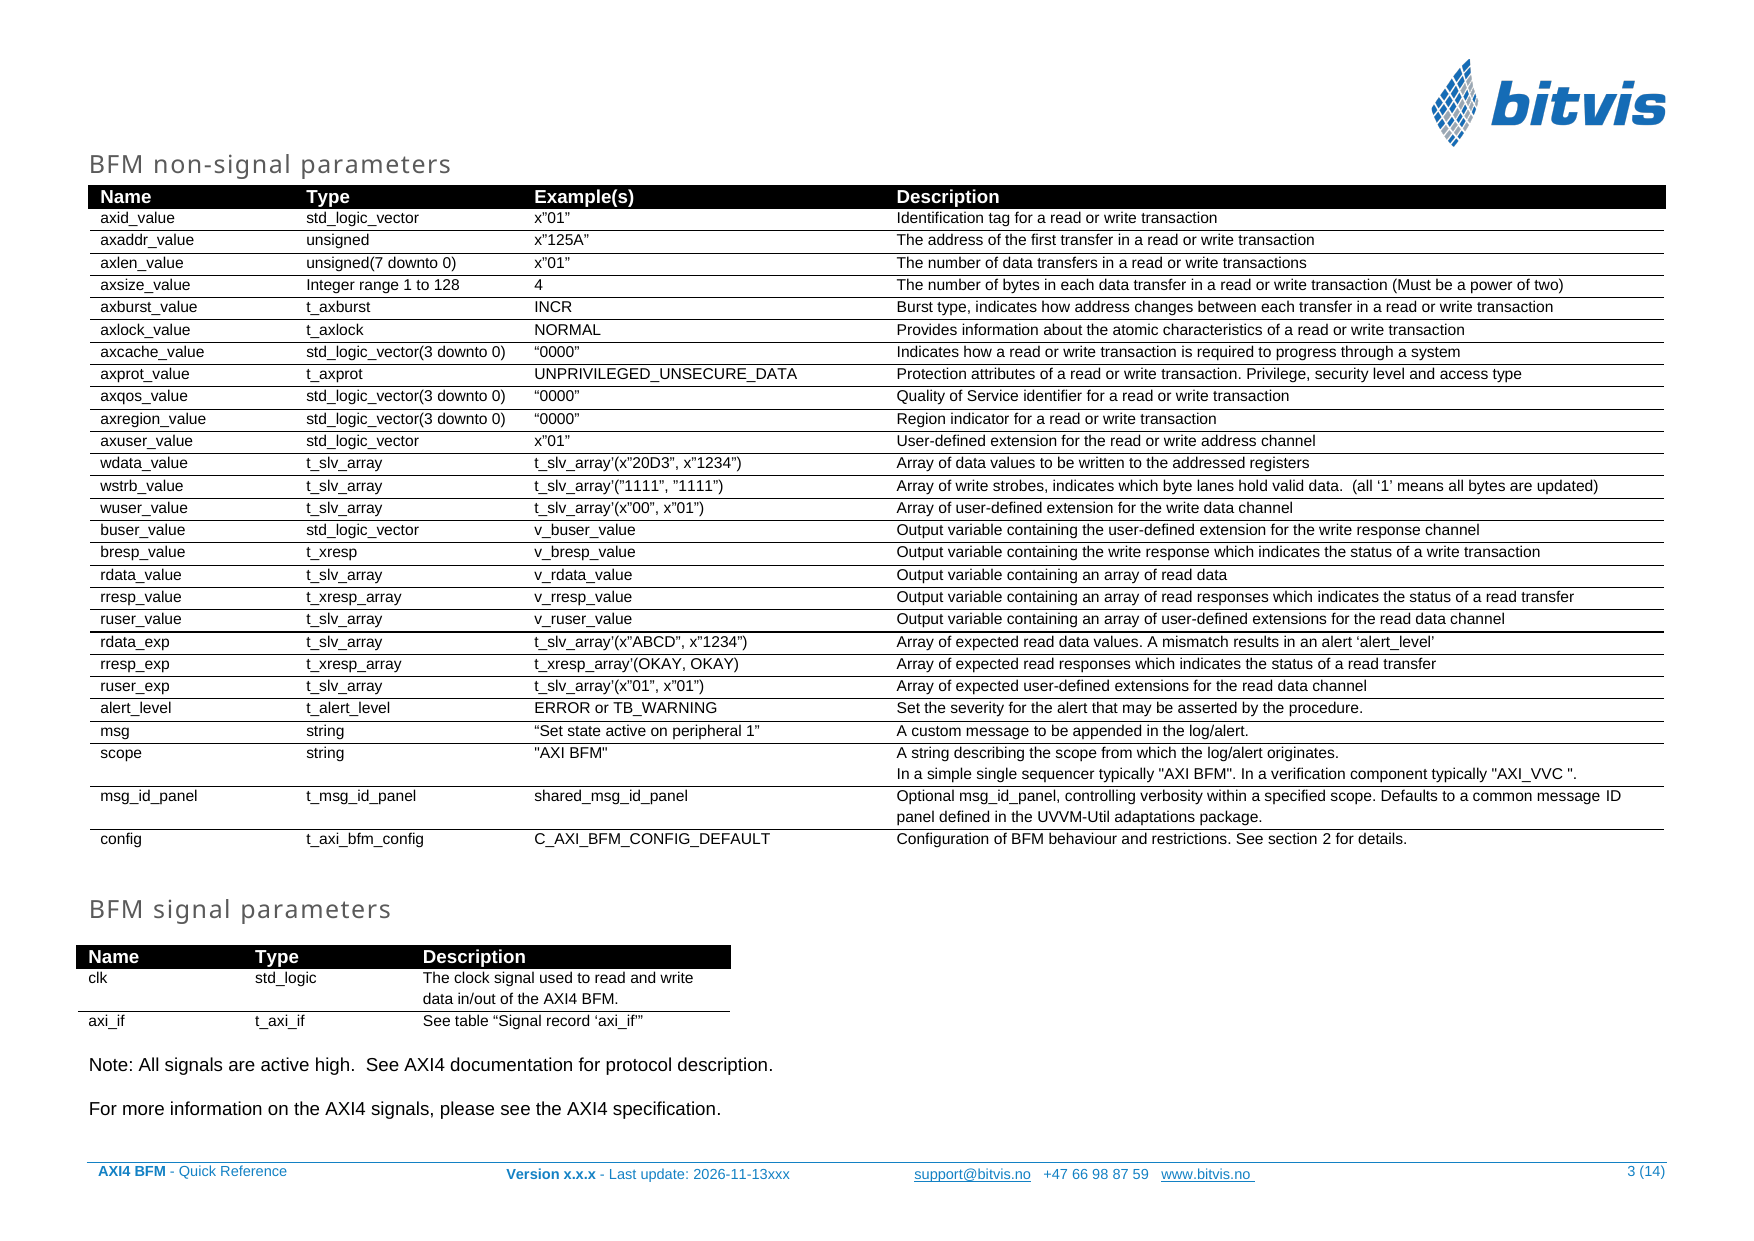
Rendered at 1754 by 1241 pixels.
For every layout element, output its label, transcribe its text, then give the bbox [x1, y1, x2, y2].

table_cell v_bresp_value [523, 543, 885, 564]
table_cell Provides information about the atomic characteristics of a read or write transaction [885, 319, 1665, 342]
table_cell INCR [523, 298, 885, 319]
table_cell The number of data transfers in a read or write transactions [885, 253, 1665, 275]
table_cell wstrb_value [89, 475, 295, 498]
table_cell t_slv_array [295, 499, 523, 520]
picture [1431, 59, 1666, 147]
table_cell x”125A” [523, 231, 885, 252]
table_cell std_logic_vector(3 downto 0) [295, 410, 523, 431]
table_cell Array of write strobes, indicates which byte lanes hold valid data. (all ‘1’ means all bytes are updated) [885, 475, 1665, 498]
table_cell std_logic_vector [295, 432, 523, 453]
table_cell axid_value [89, 209, 295, 230]
table_cell t_axlock [295, 320, 523, 342]
subtitle BFM signal parameters [88, 892, 1665, 926]
table_cell wuser_value [89, 498, 295, 520]
subtitle BFM non-signal parameters [88, 147, 1665, 181]
text Note: All signals are active high. See AXI4 documentation for protocol description. [88, 1054, 1665, 1076]
table_cell Optional msg_id_panel, controlling verbosity within a specified scope. Defaults to a common message ID panel defined in the UVVM-Util adaptations package. [885, 786, 1665, 829]
table_cell “0000” [523, 343, 885, 364]
table_cell The clock signal used to read and write data in/out of the AXI4 BFM. [411, 969, 731, 1011]
table_cell Protection attributes of a read or write transaction. Privilege, security level and access type [885, 364, 1665, 386]
table_cell “0000” [523, 410, 885, 431]
table_cell ruser_value [89, 609, 295, 631]
table_cell Burst type, indicates how address changes between each transfer in a read or write transaction [885, 297, 1665, 319]
table_cell bresp_value [89, 542, 295, 564]
table_cell Output variable containing an array of read responses which indicates the status of a read transfer [885, 587, 1665, 609]
table_cell Region indicator for a read or write transaction [885, 409, 1665, 431]
table_cell t_xresp_array [295, 655, 523, 676]
table_cell Configuration of BFM behaviour and restrictions. See section 2 for details. [885, 829, 1665, 851]
table_cell Integer range 1 to 128 [295, 276, 523, 297]
table_cell msg [89, 721, 295, 743]
table_cell t_slv_array [295, 566, 523, 587]
table_cell t_msg_id_panel [295, 787, 523, 829]
table_cell C_AXI_BFM_CONFIG_DEFAULT [523, 830, 885, 851]
table_cell clk [77, 969, 244, 1011]
table_cell Array of expected read data values. A mismatch results in an alert ‘alert_level’ [885, 631, 1665, 654]
table_cell x”01” [523, 209, 885, 230]
table_cell std_logic_vector [295, 521, 523, 542]
table_cell axqos_value [89, 386, 295, 408]
table_header Example(s) [523, 186, 885, 208]
table_cell axlen_value [89, 253, 295, 275]
table_cell t_xresp_array [295, 588, 523, 609]
table_cell axcache_value [89, 342, 295, 364]
table_cell string [295, 744, 523, 786]
table_cell UNPRIVILEGED_UNSECURE_DATA [523, 365, 885, 386]
table_header Type [295, 186, 522, 208]
table_cell See table “Signal record ‘axi_if’” [411, 1011, 731, 1033]
table_cell axlock_value [89, 319, 295, 342]
table_cell std_logic_vector [295, 209, 523, 230]
table_cell unsigned [295, 231, 523, 252]
table_cell ruser_exp [89, 676, 295, 698]
table_cell x”01” [523, 432, 885, 453]
table_cell std_logic [244, 969, 411, 1011]
table_cell v_rdata_value [523, 566, 885, 587]
table_cell v_rresp_value [523, 588, 885, 609]
text For more information on the AXI4 signals, please see the AXI4 specification. [88, 1097, 1665, 1119]
table_cell x”01” [523, 254, 885, 275]
table_cell axsize_value [89, 275, 295, 297]
table_cell Output variable containing an array of user-defined extensions for the read data channel [885, 609, 1665, 631]
table_cell axuser_value [89, 431, 295, 453]
table_cell t_slv_array’(x”01”, x”01”) [523, 677, 885, 698]
table_cell ERROR or TB_WARNING [523, 699, 885, 721]
table_cell A custom message to be appended in the log/alert. [885, 721, 1665, 743]
table_header Type [244, 946, 411, 968]
table_cell scope [89, 743, 295, 786]
table_cell rresp_exp [89, 654, 295, 676]
table_cell std_logic_vector(3 downto 0) [295, 343, 523, 364]
table_cell The address of the first transfer in a read or write transaction [885, 230, 1665, 252]
table_cell t_slv_array’(x”00”, x”01”) [523, 499, 885, 520]
table_cell config [89, 829, 295, 851]
table_cell t_slv_array [295, 633, 523, 654]
table_cell t_slv_array’(x”20D3”, x”1234”) [523, 454, 885, 475]
table_cell axi_if [77, 1012, 244, 1033]
table_cell User-defined extension for the read or write address channel [885, 431, 1665, 453]
table_cell axprot_value [89, 364, 295, 386]
table_cell alert_level [89, 698, 295, 721]
table_cell string [295, 722, 523, 743]
table_cell t_alert_level [295, 699, 523, 721]
table_cell rdata_exp [89, 631, 295, 654]
table_cell Indicates how a read or write transaction is required to progress through a system [885, 342, 1665, 364]
table_cell Array of data values to be written to the addressed registers [885, 453, 1665, 475]
table_cell t_xresp_array’(OKAY, OKAY) [523, 655, 885, 676]
table_cell std_logic_vector(3 downto 0) [295, 387, 523, 408]
table_cell 4 [523, 276, 885, 297]
table_header Description [412, 946, 730, 968]
table_cell t_xresp [295, 543, 523, 564]
table_cell t_slv_array’(x”ABCD”, x”1234”) [523, 633, 885, 654]
table_header Name [89, 186, 294, 208]
table_cell Array of expected read responses which indicates the status of a read transfer [885, 654, 1665, 676]
table_cell v_ruser_value [523, 610, 885, 631]
table_cell axburst_value [89, 297, 295, 319]
table_cell t_slv_array’(”1111”, ”1111”) [523, 476, 885, 498]
table_cell NORMAL [523, 320, 885, 342]
table_cell t_slv_array [295, 454, 523, 475]
table_header Name [77, 946, 243, 968]
table_cell axregion_value [89, 409, 295, 431]
table_cell rdata_value [89, 565, 295, 587]
table_cell t_axprot [295, 365, 523, 386]
table_cell Output variable containing an array of read data [885, 565, 1665, 587]
table_cell buser_value [89, 520, 295, 542]
table_cell The number of bytes in each data transfer in a read or write transaction (Must be a power of two) [885, 275, 1665, 297]
table_cell Array of user-defined extension for the write data channel [885, 498, 1665, 520]
table_cell Output variable containing the user-defined extension for the write response channel [885, 520, 1665, 542]
table_cell t_slv_array [295, 476, 523, 498]
table_cell Array of expected user-defined extensions for the read data channel [885, 676, 1665, 698]
table_cell Output variable containing the write response which indicates the status of a write transaction [885, 542, 1665, 564]
table_cell msg_id_panel [89, 786, 295, 829]
table_cell t_axi_if [244, 1012, 411, 1033]
table_cell unsigned(7 downto 0) [295, 254, 523, 275]
table_cell "AXI BFM" [523, 744, 885, 786]
table_cell rresp_value [89, 587, 295, 609]
table_cell t_axi_bfm_config [295, 830, 523, 851]
table_cell v_buser_value [523, 521, 885, 542]
table_cell “Set state active on peripheral 1” [523, 722, 885, 743]
table_cell t_slv_array [295, 677, 523, 698]
table_cell wdata_value [89, 453, 295, 475]
table_cell shared_msg_id_panel [523, 787, 885, 829]
table_cell t_slv_array [295, 610, 523, 631]
table_cell A string describing the scope from which the log/alert originates. In a simple single sequencer typically "AXI BFM". In a verification component typically "AXI_VVC ". [885, 743, 1665, 786]
table_cell Identification tag for a read or write transaction [885, 209, 1665, 230]
table_cell “0000” [523, 387, 885, 408]
table_cell Quality of Service identifier for a read or write transaction [885, 386, 1665, 408]
table_header Description [886, 186, 1664, 208]
table_cell axaddr_value [89, 230, 295, 252]
table_cell Set the severity for the alert that may be asserted by the procedure. [885, 698, 1665, 721]
table_cell t_axburst [295, 298, 523, 319]
